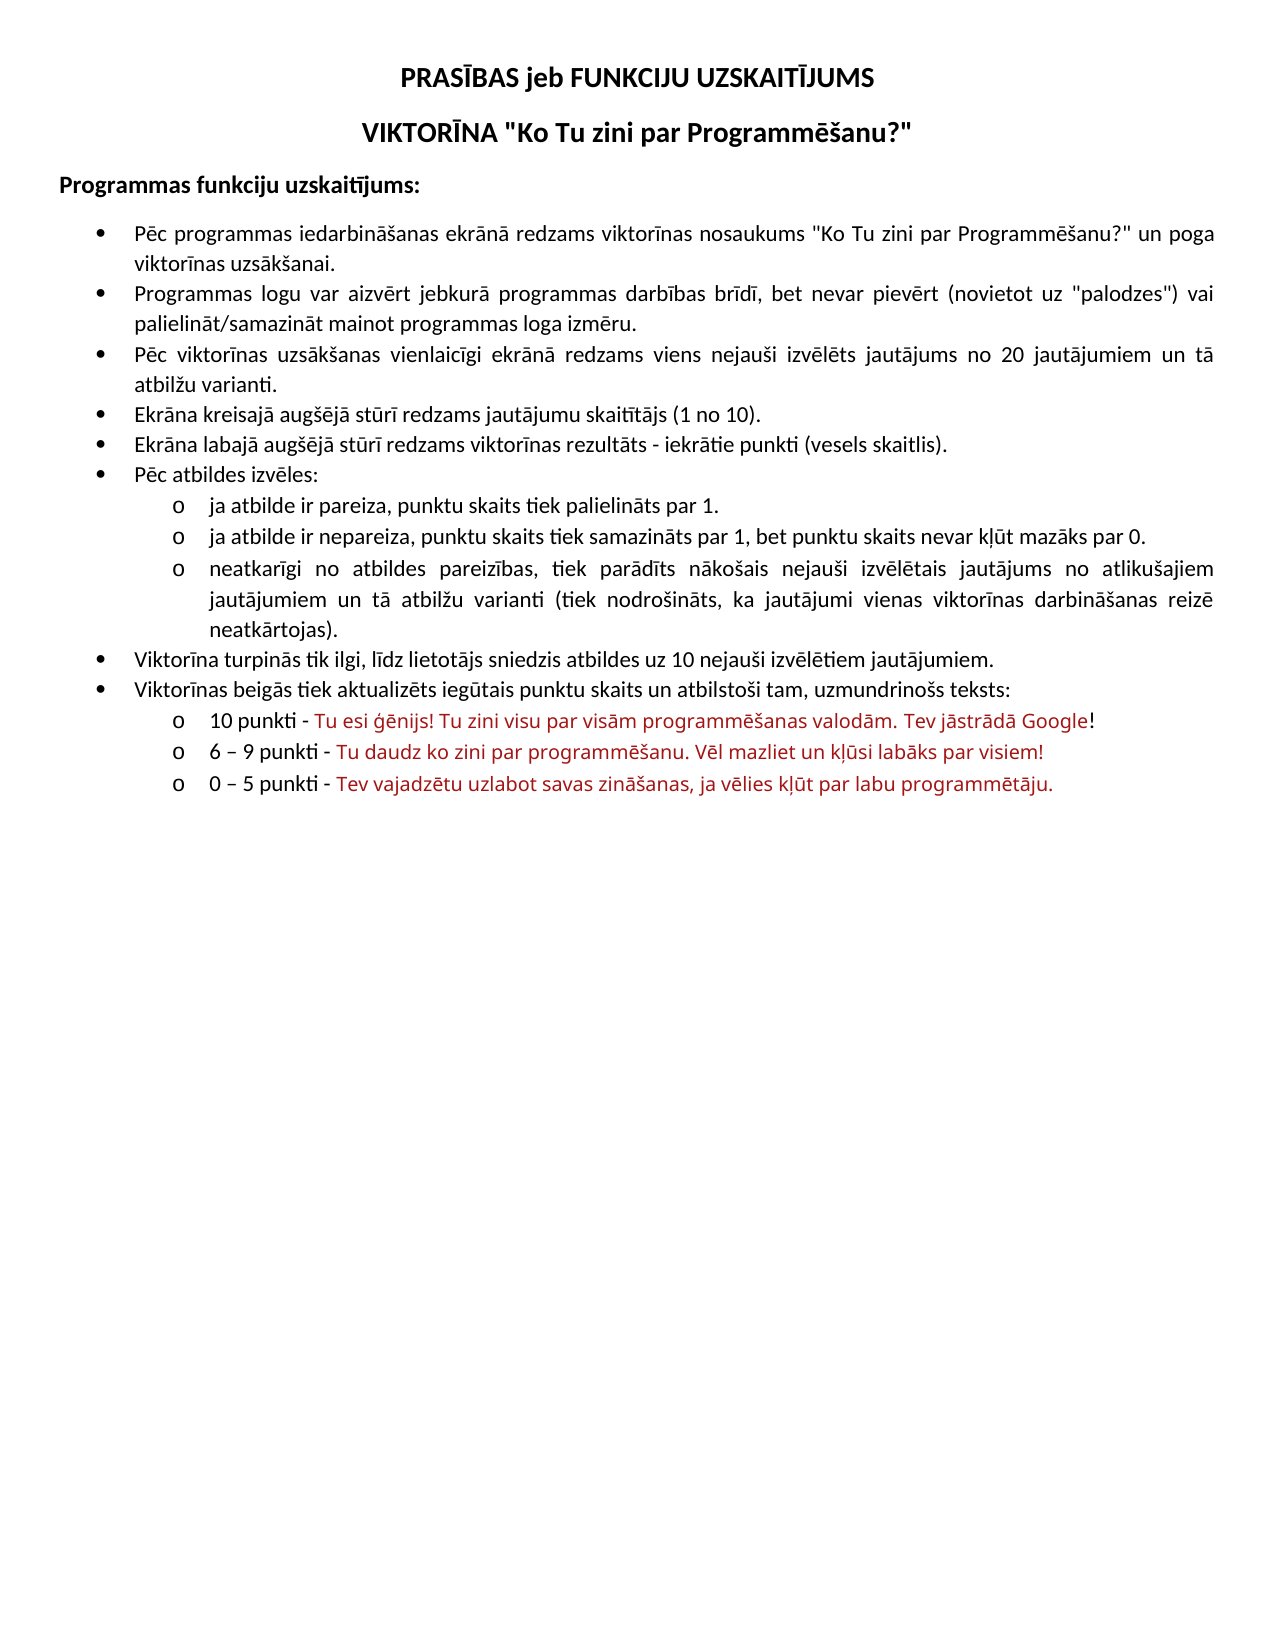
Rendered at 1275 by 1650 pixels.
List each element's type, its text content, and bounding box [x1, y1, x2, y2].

text PRASĪBAS jeb FUNKCIJU UZSKAITĪJUMS [59, 59, 1216, 95]
text Programmas funkciju uzskaitījums: [59, 169, 1216, 200]
list Ekrāna kreisajā augšējā stūrī redzams jautājumu skaitītājs (1 no 10). [97, 400, 1216, 428]
list neatkarīgi no atbildes pareizības, tiek parādīts nākošais nejauši izvēlētais jautājums no atlikušajiem jautājumiem un tā atbilžu varianti (tiek nodrošināts, ka jautājumi vienas viktorīnas darbināšanas reizē neatkārtojas). [172, 554, 1216, 643]
list ja atbilde ir pareiza, punktu skaits tiek palielināts par 1. [172, 491, 1216, 520]
list 10 punkti - Tu esi ģēnijs! Tu zini visu par visām programmēšanas valodām. Tev jāstrādā Google! [172, 706, 1216, 735]
list Pēc viktorīnas uzsākšanas vienlaicīgi ekrānā redzams viens nejauši izvēlēts jautājums no 20 jautājumiem un tā atbilžu varianti. [97, 340, 1216, 398]
list Pēc programmas iedarbināšanas ekrānā redzams viktorīnas nosaukums "Ko Tu zini par Programmēšanu?" un poga viktorīnas uzsākšanai. [97, 219, 1216, 277]
list Ekrāna labajā augšējā stūrī redzams viktorīnas rezultāts - iekrātie punkti (vesels skaitlis). [97, 430, 1216, 458]
list 6 – 9 punkti - Tu daudz ko zini par programmēšanu. Vēl mazliet un kļūsi labāks par visiem! [172, 737, 1216, 766]
text VIKTORĪNA "Ko Tu zini par Programmēšanu?" [59, 114, 1216, 150]
list 0 – 5 punkti - Tev vajadzētu uzlabot savas zināšanas, ja vēlies kļūt par labu programmētāju. [172, 769, 1216, 798]
list Pēc atbildes izvēles: [97, 461, 1216, 488]
list ja atbilde ir nepareiza, punktu skaits tiek samazināts par 1, bet punktu skaits nevar kļūt mazāks par 0. [172, 522, 1216, 551]
list Viktorīna turpinās tik ilgi, līdz lietotājs sniedzis atbildes uz 10 nejauši izvēlētiem jautājumiem. [97, 645, 1216, 673]
list Programmas logu var aizvērt jebkurā programmas darbības brīdī, bet nevar pievērt (novietot uz "palodzes") vai palielināt/samazināt mainot programmas loga izmēru. [97, 279, 1216, 337]
list Viktorīnas beigās tiek aktualizēts iegūtais punktu skaits un atbilstoši tam, uzmundrinošs teksts: [97, 676, 1216, 704]
